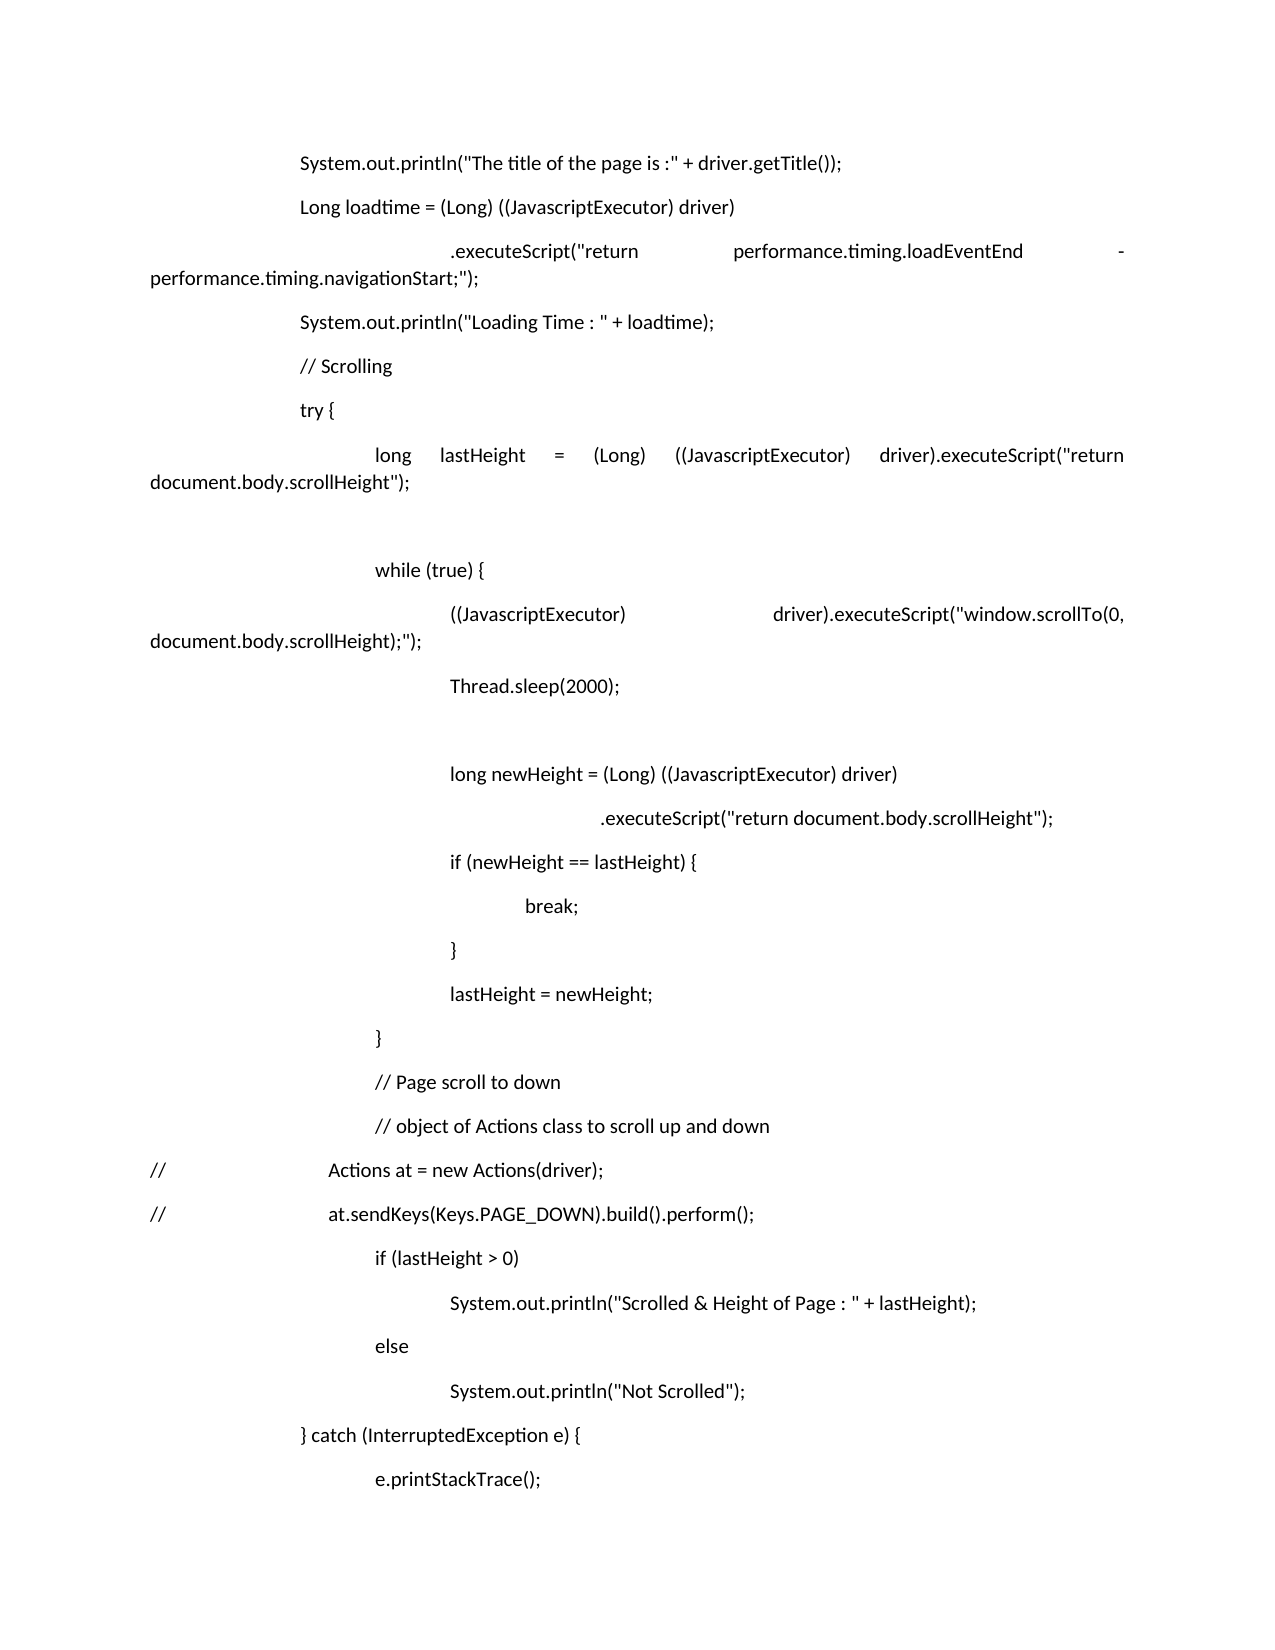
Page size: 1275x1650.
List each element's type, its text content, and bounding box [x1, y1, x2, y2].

text if (lastHeight > 0) [150, 1246, 1125, 1271]
text Long loadtime = (Long) ((JavascriptExecutor) driver) [150, 194, 1125, 219]
text System.out.println("Scrolled & Height of Page : " + lastHeight); [150, 1290, 1125, 1315]
text System.out.println("Loading Time : " + loadtime); [150, 309, 1125, 335]
text lastHeight = newHeight; [150, 981, 1125, 1007]
text // Actions at = new Actions(driver); [150, 1157, 1125, 1183]
text System.out.println("The title of the page is :" + driver.getTitle()); [150, 150, 1125, 175]
text // at.sendKeys(Keys.PAGE_DOWN).build().perform(); [150, 1202, 1125, 1227]
text break; [150, 893, 1125, 918]
text if (newHeight == lastHeight) { [150, 849, 1125, 874]
text } [150, 937, 1125, 963]
text // Scrolling [150, 354, 1125, 379]
text e.printStackTrace(); [150, 1466, 1125, 1491]
text } catch (InterruptedException e) { [150, 1422, 1125, 1447]
text while (true) { [150, 557, 1125, 583]
text System.out.println("Not Scrolled"); [150, 1378, 1125, 1403]
text ((JavascriptExecutor) driver).executeScript("window.scrollTo(0, document.body.scrollHeight);"); [150, 601, 1125, 654]
text long lastHeight = (Long) ((JavascriptExecutor) driver).executeScript("return document.body.scrollHeight"); [150, 442, 1125, 494]
text long newHeight = (Long) ((JavascriptExecutor) driver) [150, 761, 1125, 786]
text // object of Actions class to scroll up and down [150, 1113, 1125, 1139]
text Thread.sleep(2000); [150, 673, 1125, 698]
text // Page scroll to down [150, 1069, 1125, 1095]
text } [150, 1025, 1125, 1051]
text try { [150, 398, 1125, 423]
text else [150, 1334, 1125, 1359]
text .executeScript("return performance.timing.loadEventEnd - performance.timing.navigationStart;"); [150, 238, 1125, 291]
text .executeScript("return document.body.scrollHeight"); [150, 805, 1125, 830]
